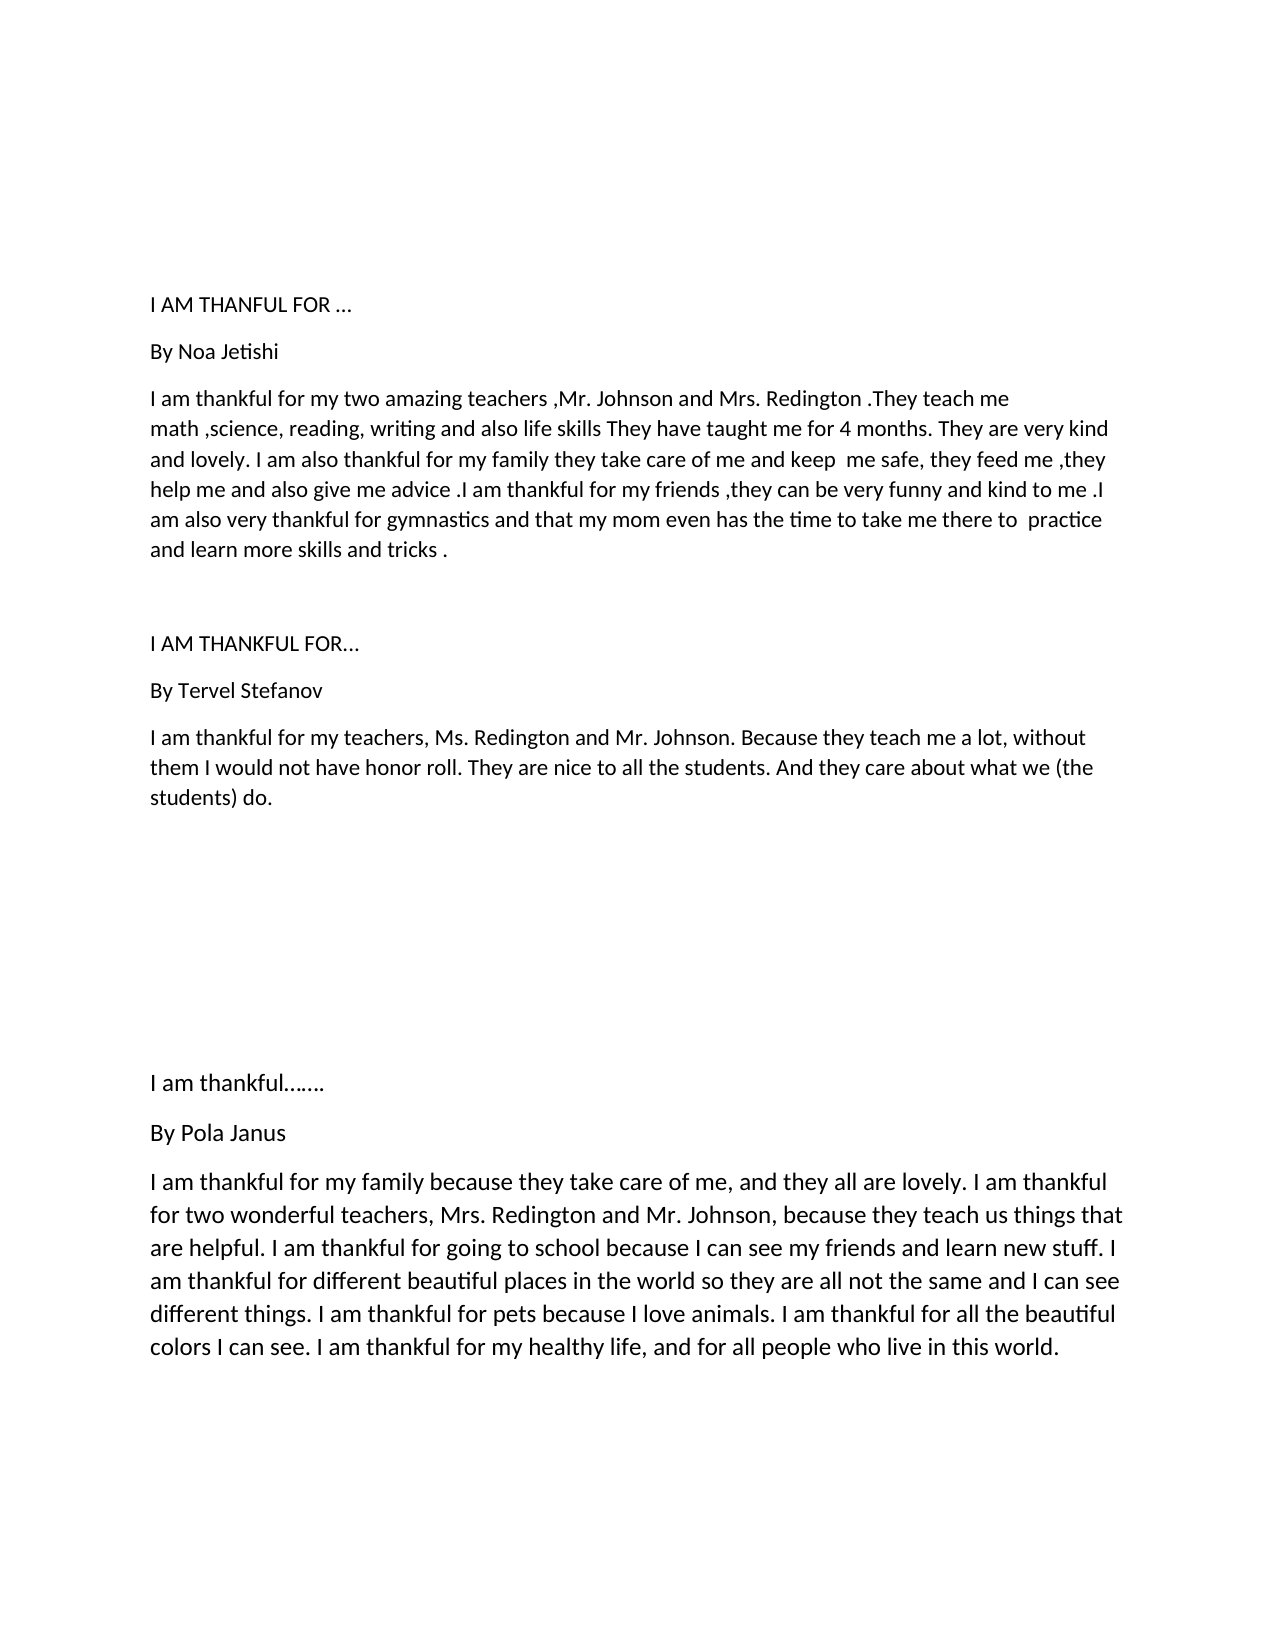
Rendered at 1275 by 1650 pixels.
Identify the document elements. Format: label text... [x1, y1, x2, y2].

text I am thankful for my family because they take care of me, and they all are lovely. I am thankful for two wonderful teachers, Mrs. Redington and Mr. Johnson, because they teach us things that are helpful. I am thankful for going to school because I can see my friends and learn new stuff. I am thankful for different beautiful places in the world so they are all not the same and I can see different things. I am thankful for pets because I love animals. I am thankful for all the beautiful colors I can see. I am thankful for my healthy life, and for all people who live in this world. [150, 1166, 1125, 1362]
text By Tervel Stefanov [150, 676, 1125, 704]
text I am thankful……. [150, 1067, 1125, 1098]
text By Noa Jetishi [150, 337, 1125, 366]
text I am thankful for my teachers, Ms. Redington and Mr. Johnson. Because they teach me a lot, without them I would not have honor roll. They are nice to all the students. And they care about what we (the students) do. [150, 723, 1125, 811]
text I am thankful for my two amazing teachers ,Mr. Johnson and Mrs. Redington .They teach me math ,science, reading, writing and also life skills They have taught me for 4 months. They are very kind and lovely. I am also thankful for my family they take care of me and keep me safe, they feed me ,they help me and also give me advice .I am thankful for my friends ,they can be very funny and kind to me .I am also very thankful for gymnastics and that my mom even has the time to take me there to practice and learn more skills and tricks . [150, 384, 1125, 563]
text By Pola Janus [150, 1117, 1125, 1147]
text I AM THANFUL FOR … [150, 291, 1125, 319]
text I AM THANKFUL FOR... [150, 629, 1125, 657]
